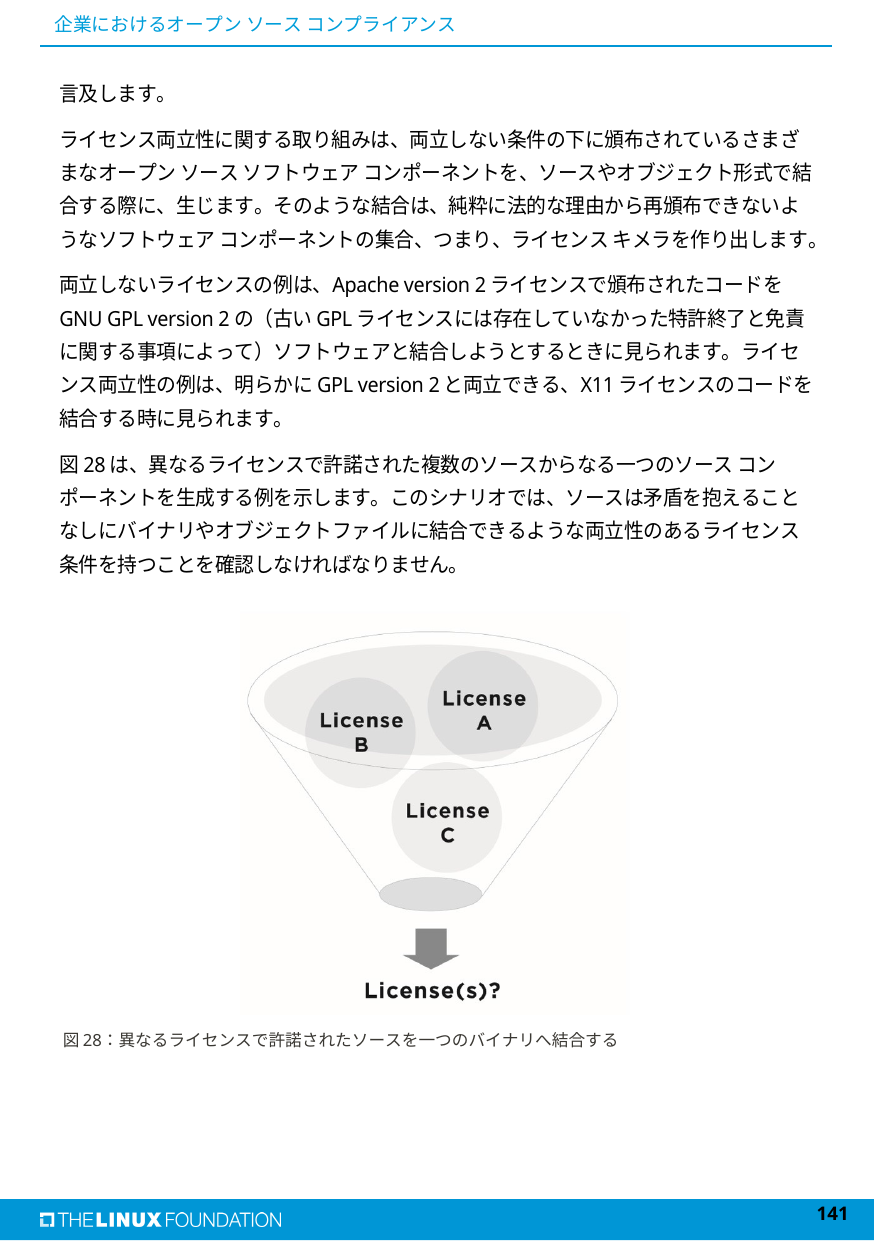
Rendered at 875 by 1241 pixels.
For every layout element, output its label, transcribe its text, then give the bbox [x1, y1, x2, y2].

text ライセンス両立性に関する取り組みは、両立しない条件の下に頒布されているさまざまなオープン ソース ソフトウェア コンポーネントを、ソースやオブジェクト形式で結合する際に、生じます。そのような結合は、純粋に法的な理由から再頒布できないようなソフトウェア コンポーネントの集合、つまり、ライセンス キメラを作り出します。 [59, 120, 815, 254]
picture [149, 1213, 159, 1226]
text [59, 74, 815, 108]
text 図28は、異なるライセンスで許諾された複数のソースからなる一つのソース コンポーネントを生成する例を示します。このシナリオでは、ソースは矛盾を抱えることなしにバイナリやオブジェクトファイルに結合できるような両立性のあるライセンス条件を持つことを確認しなければなりません。 [59, 445, 815, 579]
picture [133, 1213, 144, 1226]
picture [97, 1213, 106, 1226]
picture [41, 1219, 48, 1226]
picture [41, 1213, 54, 1226]
text 両立しないライセンスの例は、Apache version 2ライセンスで頒布されたコードをGNU GPL version 2の（古いGPLライセンスには存在していなかった特許終了と免責に関する事項によって）ソフトウェアと結合しようとするときに見られます。ライセンス両立性の例は、明らかにGPL version 2と両立できる、X11ライセンスのコードを結合する時に見られます。 [59, 266, 815, 433]
picture [118, 1213, 129, 1226]
picture [239, 607, 633, 1015]
